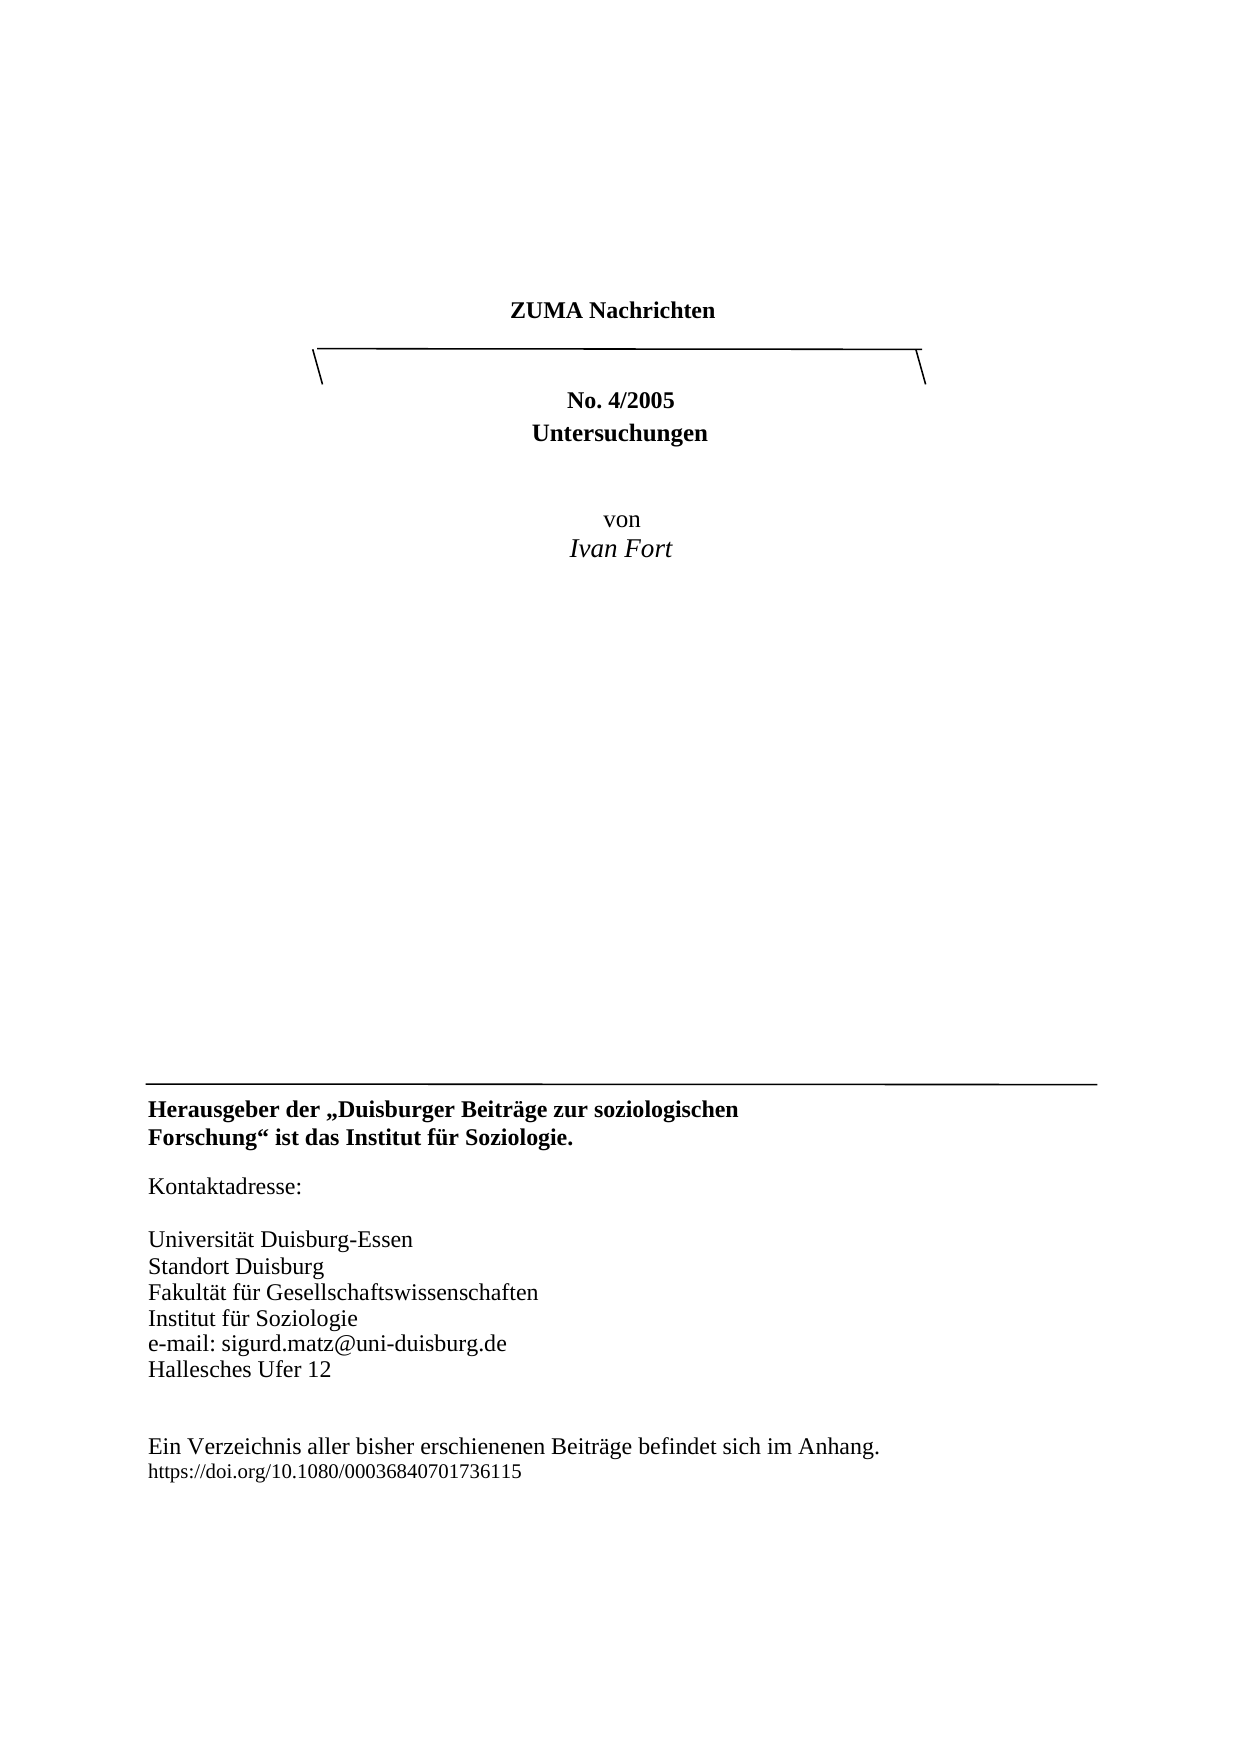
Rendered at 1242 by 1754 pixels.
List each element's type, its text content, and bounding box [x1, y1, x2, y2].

text No. 4/2005 [148, 386, 1094, 414]
text Ein Verzeichnis aller bisher erschienenen Beiträge befindet sich im Anhang. [148, 1432, 1092, 1459]
text Ivan Fort [148, 533, 1094, 564]
text Universität Duisburg-Essen [148, 1225, 1092, 1253]
text Herausgeber der „Duisburger Beiträge zur soziologischen Forschung“ ist das Institut für Soziologie. [148, 1096, 837, 1150]
text Hallesches Ufer 12 [148, 1357, 443, 1383]
text Untersuchungen [148, 418, 1092, 446]
text e-mail: sigurd.matz@uni-duisburg.de [148, 1332, 1092, 1357]
text Institut für Soziologie [148, 1306, 1092, 1332]
text https://doi.org/10.1080/00036840701736115 [148, 1459, 1092, 1483]
text Kontaktadresse: [148, 1172, 1092, 1199]
text Standort Duisburg [148, 1253, 1092, 1280]
text von [148, 504, 1096, 533]
text ZUMA Nachrichten [148, 297, 1077, 324]
text Fakultät für Gesellschaftswissenschaften [148, 1280, 1092, 1306]
